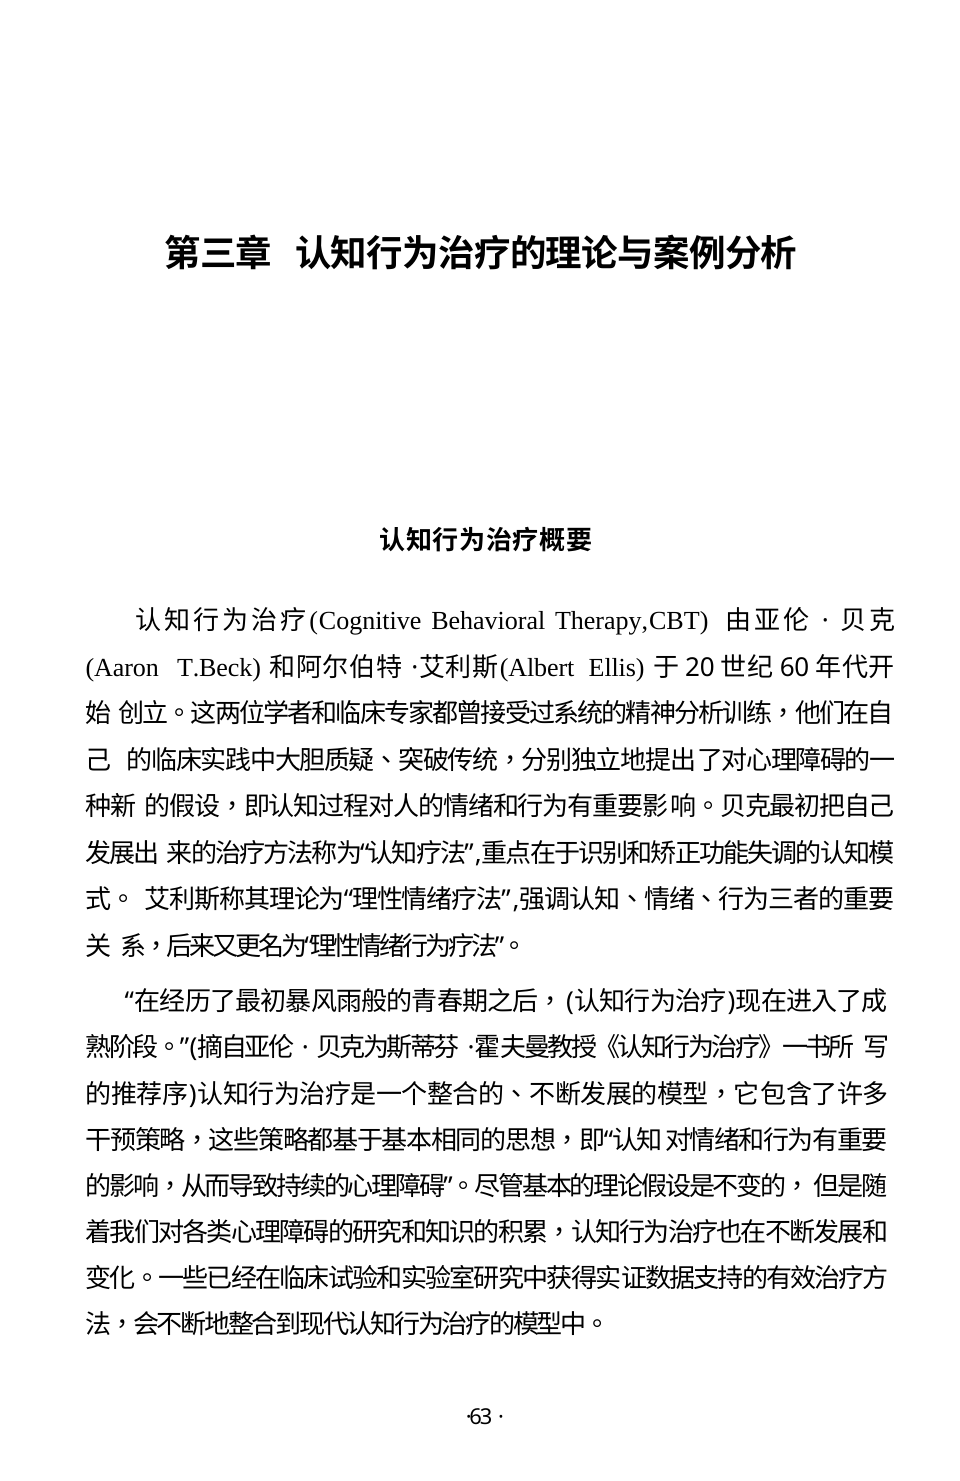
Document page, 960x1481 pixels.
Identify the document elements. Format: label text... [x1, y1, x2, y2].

text 认知行为治疗(Cognitive Behavioral Therapy,CBT) 由亚伦 · 贝克 (Aaron T.Beck) 和阿尔伯特 ·艾利斯(Albert Ellis) 于20世纪60年代开始 创立。这两位学者和临床专家都曾接受过系统的精神分析训练，他们在自己 的临床实践中大胆质疑、突破传统，分别独立地提出了对心理障碍的一种新 的假设，即认知过程对人的情绪和行为有重要影响。贝克最初把自己发展出 来的治疗方法称为“认知疗法”,重点在于识别和矫正功能失调的认知模式。 艾利斯称其理论为“理性情绪疗法”,强调认知、情绪、行为三者的重要关 系，后来又更名为“理性情绪行为疗法”。 [85, 602, 895, 963]
text 第三章 认知行为治疗的理论与案例分析 [164, 230, 895, 276]
text “在经历了最初暴风雨般的青春期之后，(认知行为治疗)现在进入了成 熟阶段。”(摘自亚伦 · 贝克为斯蒂芬 ·霍夫曼教授《认知行为治疗》一书所 写的推荐序)认知行为治疗是一个整合的、不断发展的模型，它包含了许多 干预策略，这些策略都基于基本相同的思想，即“认知对情绪和行为有重要 的影响，从而导致持续的心理障碍”。尽管基本的理论假设是不变的，但是随 着我们对各类心理障碍的研究和知识的积累，认知行为治疗也在不断发展和 变化。一些已经在临床试验和实验室研究中获得实证数据支持的有效治疗方 法，会不断地整合到现代认知行为治疗的模型中。 [85, 983, 890, 1341]
text 认知行为治疗概要 [379, 522, 895, 556]
